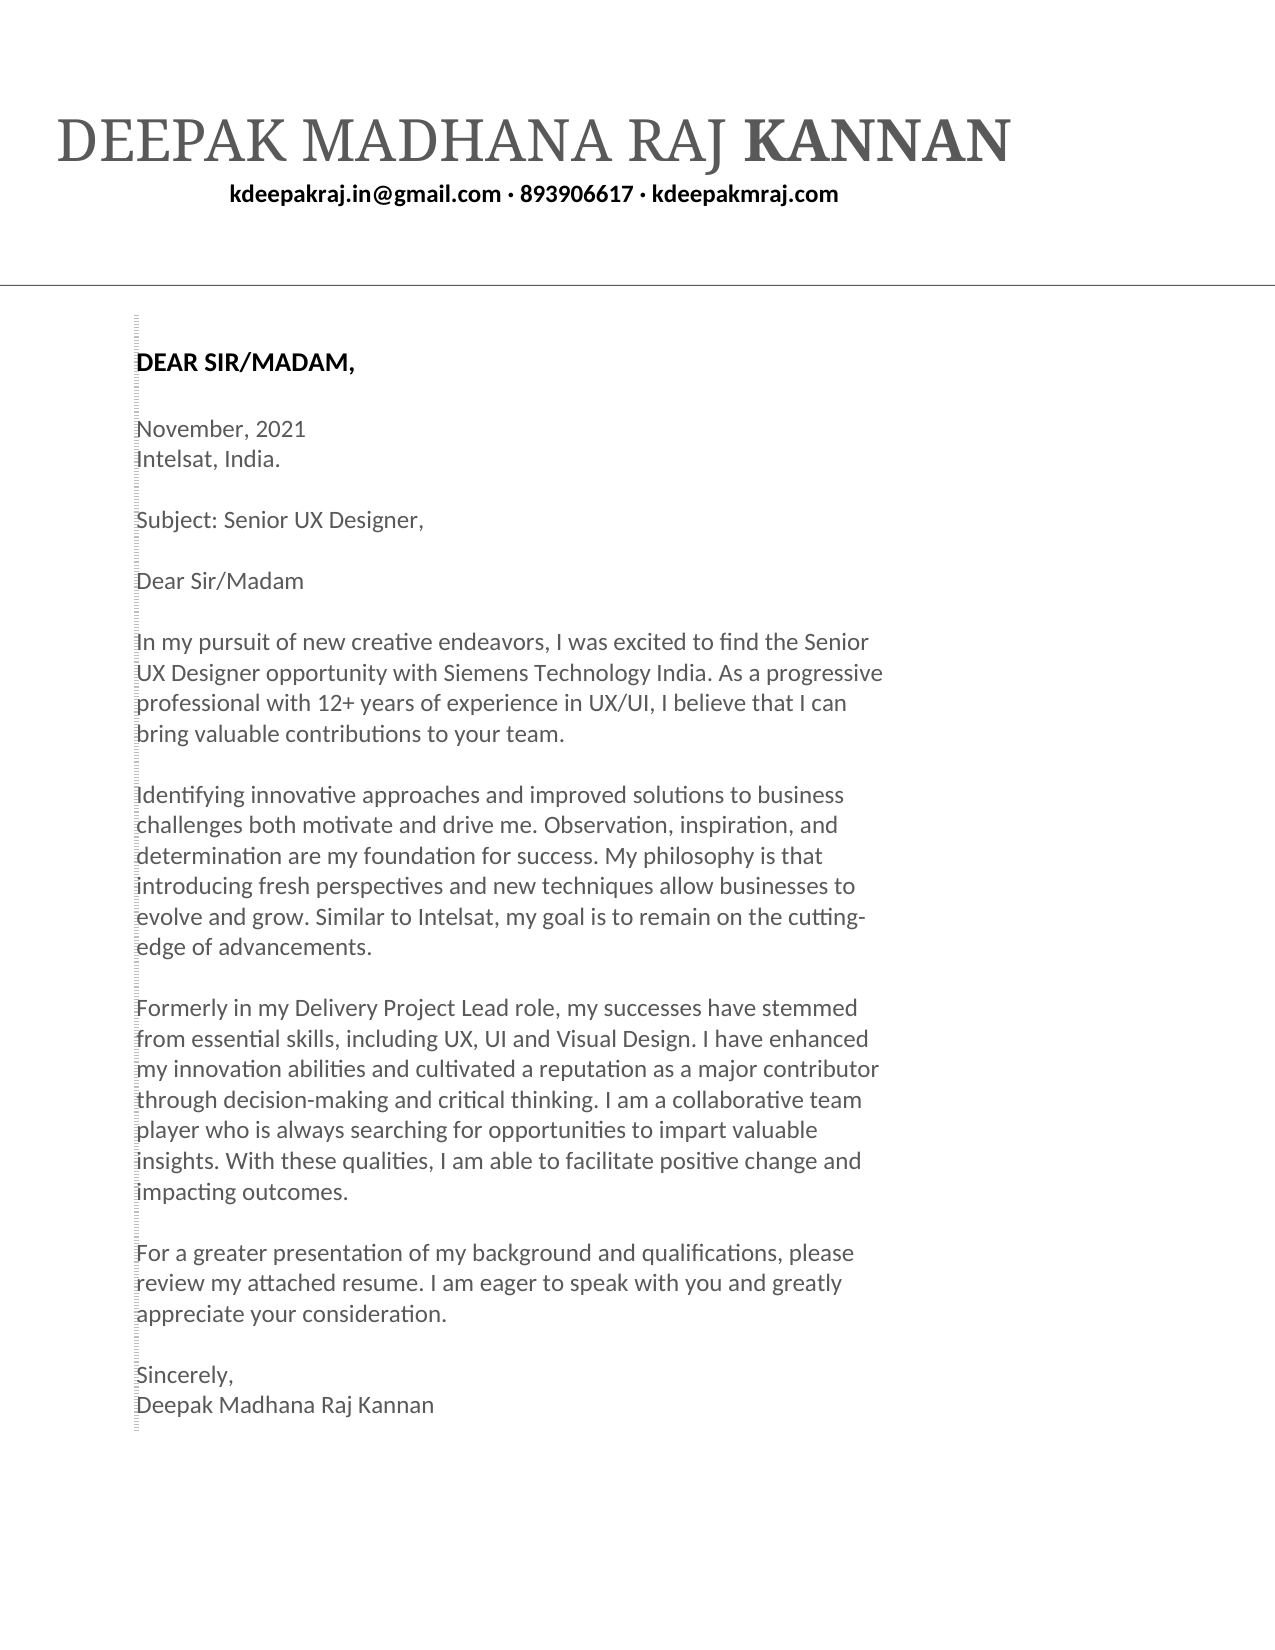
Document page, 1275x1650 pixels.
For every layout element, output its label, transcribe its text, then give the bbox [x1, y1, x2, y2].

table_cell Dear Sir/MadaM, November, 2021 Intelsat, India. Subject: Senior UX Designer, Dear Sir/Madam In my pursuit of new creative endeavors, I was excited to find the Senior UX Designer opportunity with Siemens Technology India. As a progressive professional with 12+ years of experience in UX/UI, I believe that I can bring valuable contributions to your team. Identifying innovative approaches and improved solutions to business challenges both motivate and drive me. Observation, inspiration, and determination are my foundation for success. My philosophy is that introducing fresh perspectives and new techniques allow businesses to evolve and grow. Similar to Intelsat, my goal is to remain on the cutting-edge of advancements. Formerly in my Delivery Project Lead role, my successes have stemmed from essential skills, including UX, UI and Visual Design. I have enhanced my innovation abilities and cultivated a reputation as a major contributor through decision-making and critical thinking. I am a collaborative team player who is always searching for opportunities to impart valuable insights. With these qualities, I am able to facilitate positive change and impacting outcomes. For a greater presentation of my background and qualifications, please review my attached resume. I am eager to speak with you and greatly appreciate your consideration. Sincerely, Deepak Madhana Raj Kannan [136, 315, 903, 1432]
table_header Deepak Madhana Raj Kannan kdeepakraj.in@gmail.com 893906617 kdeepakmraj.com [47, 99, 1022, 276]
table_cell [47, 276, 1022, 314]
